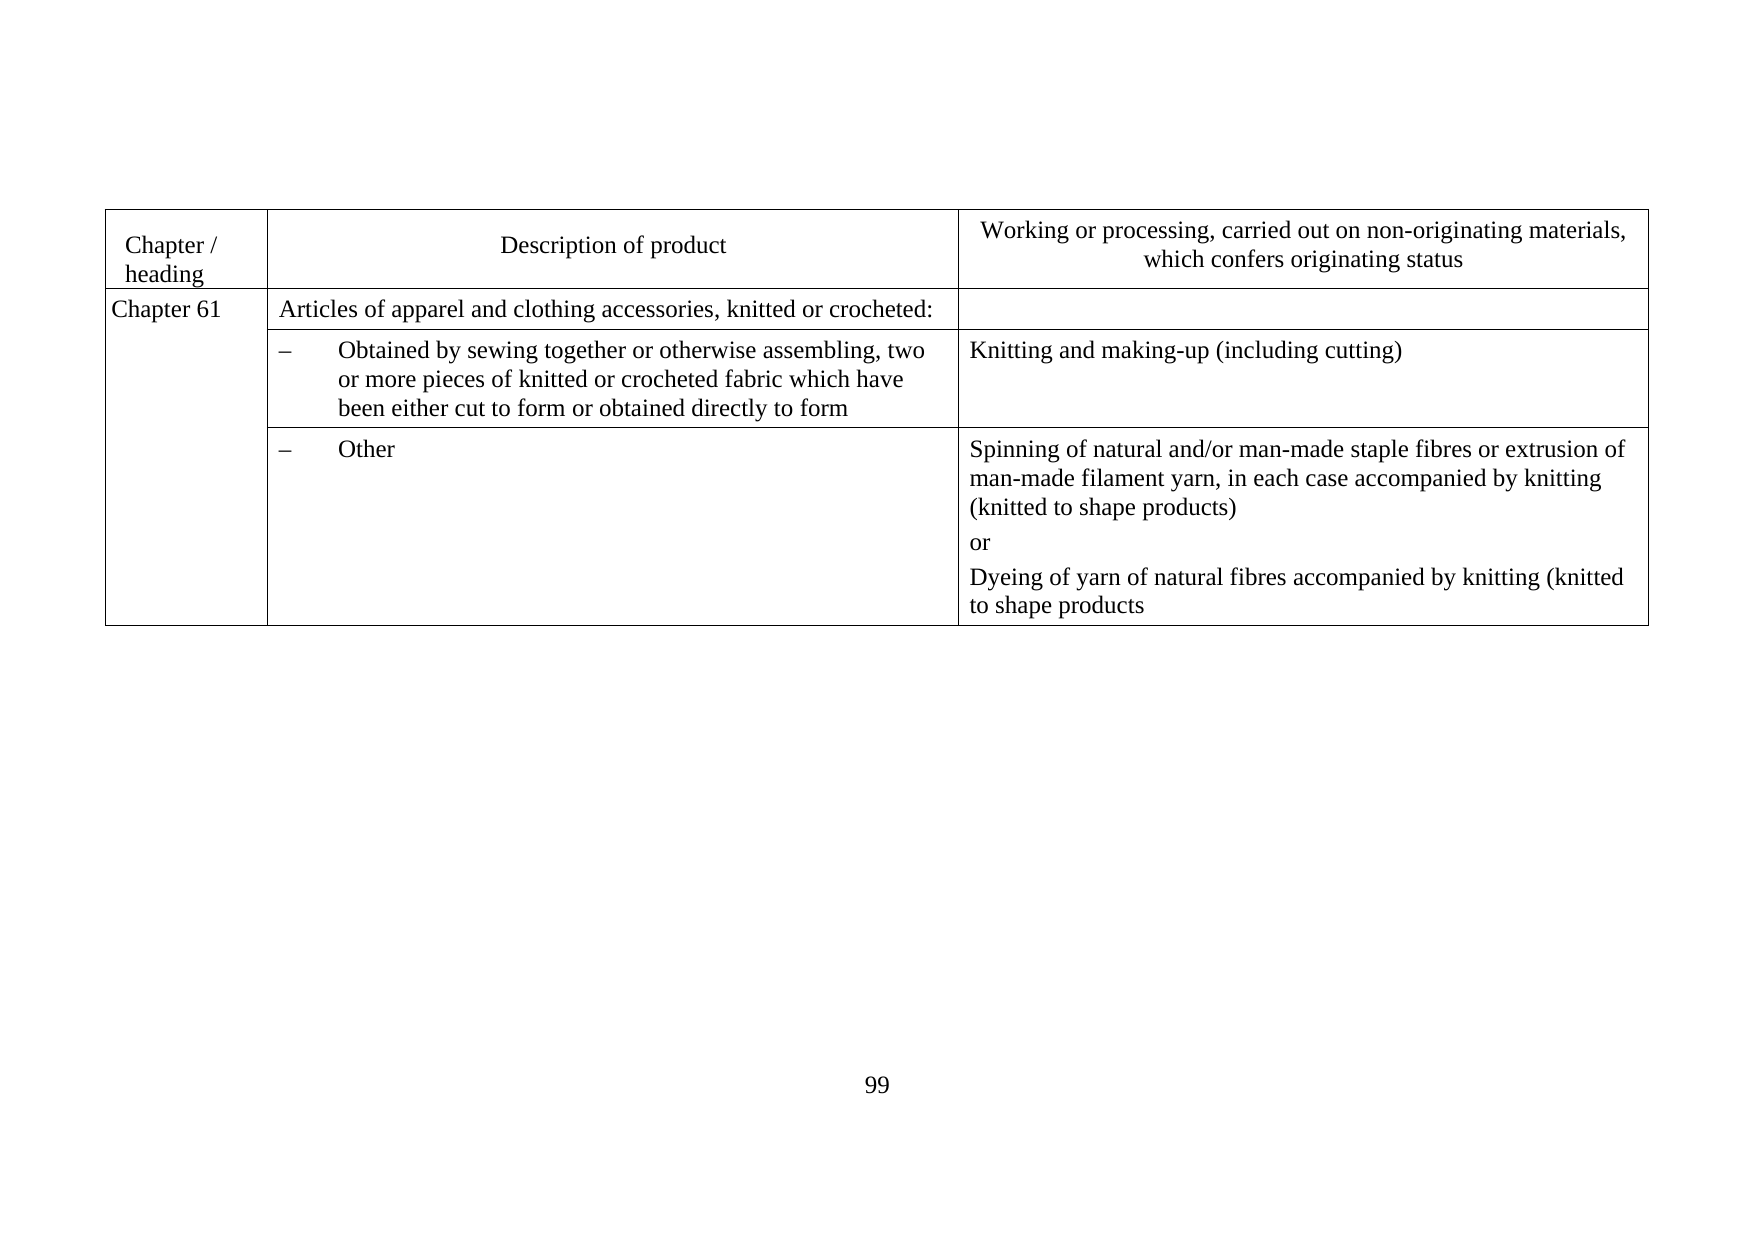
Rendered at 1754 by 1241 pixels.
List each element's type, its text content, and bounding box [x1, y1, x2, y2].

table_cell [959, 289, 1648, 329]
table_header Working or processing, carried out on non-originating materials, which confers originating status [959, 210, 1648, 287]
table_cell – Other [268, 428, 958, 625]
table_cell – Obtained by sewing together or otherwise assembling, two or more pieces of knitted or crocheted fabric which have been either cut to form or obtained directly to form [268, 330, 958, 427]
table_cell Articles of apparel and clothing accessories, knitted or crocheted: [268, 289, 958, 329]
table_header Description of product [268, 210, 958, 287]
table_cell Spinning of natural and/or man-made staple fibres or extrusion of man-made filament yarn, in each case accompanied by knitting (knitted to shape products) or Dyeing of yarn of natural fibres accompanied by knitting (knitted to shape products [959, 428, 1648, 625]
table_cell Knitting and making-up (including cutting) [959, 330, 1648, 427]
table_cell Chapter 61 [106, 289, 267, 625]
table_header Chapter / heading [106, 210, 267, 287]
